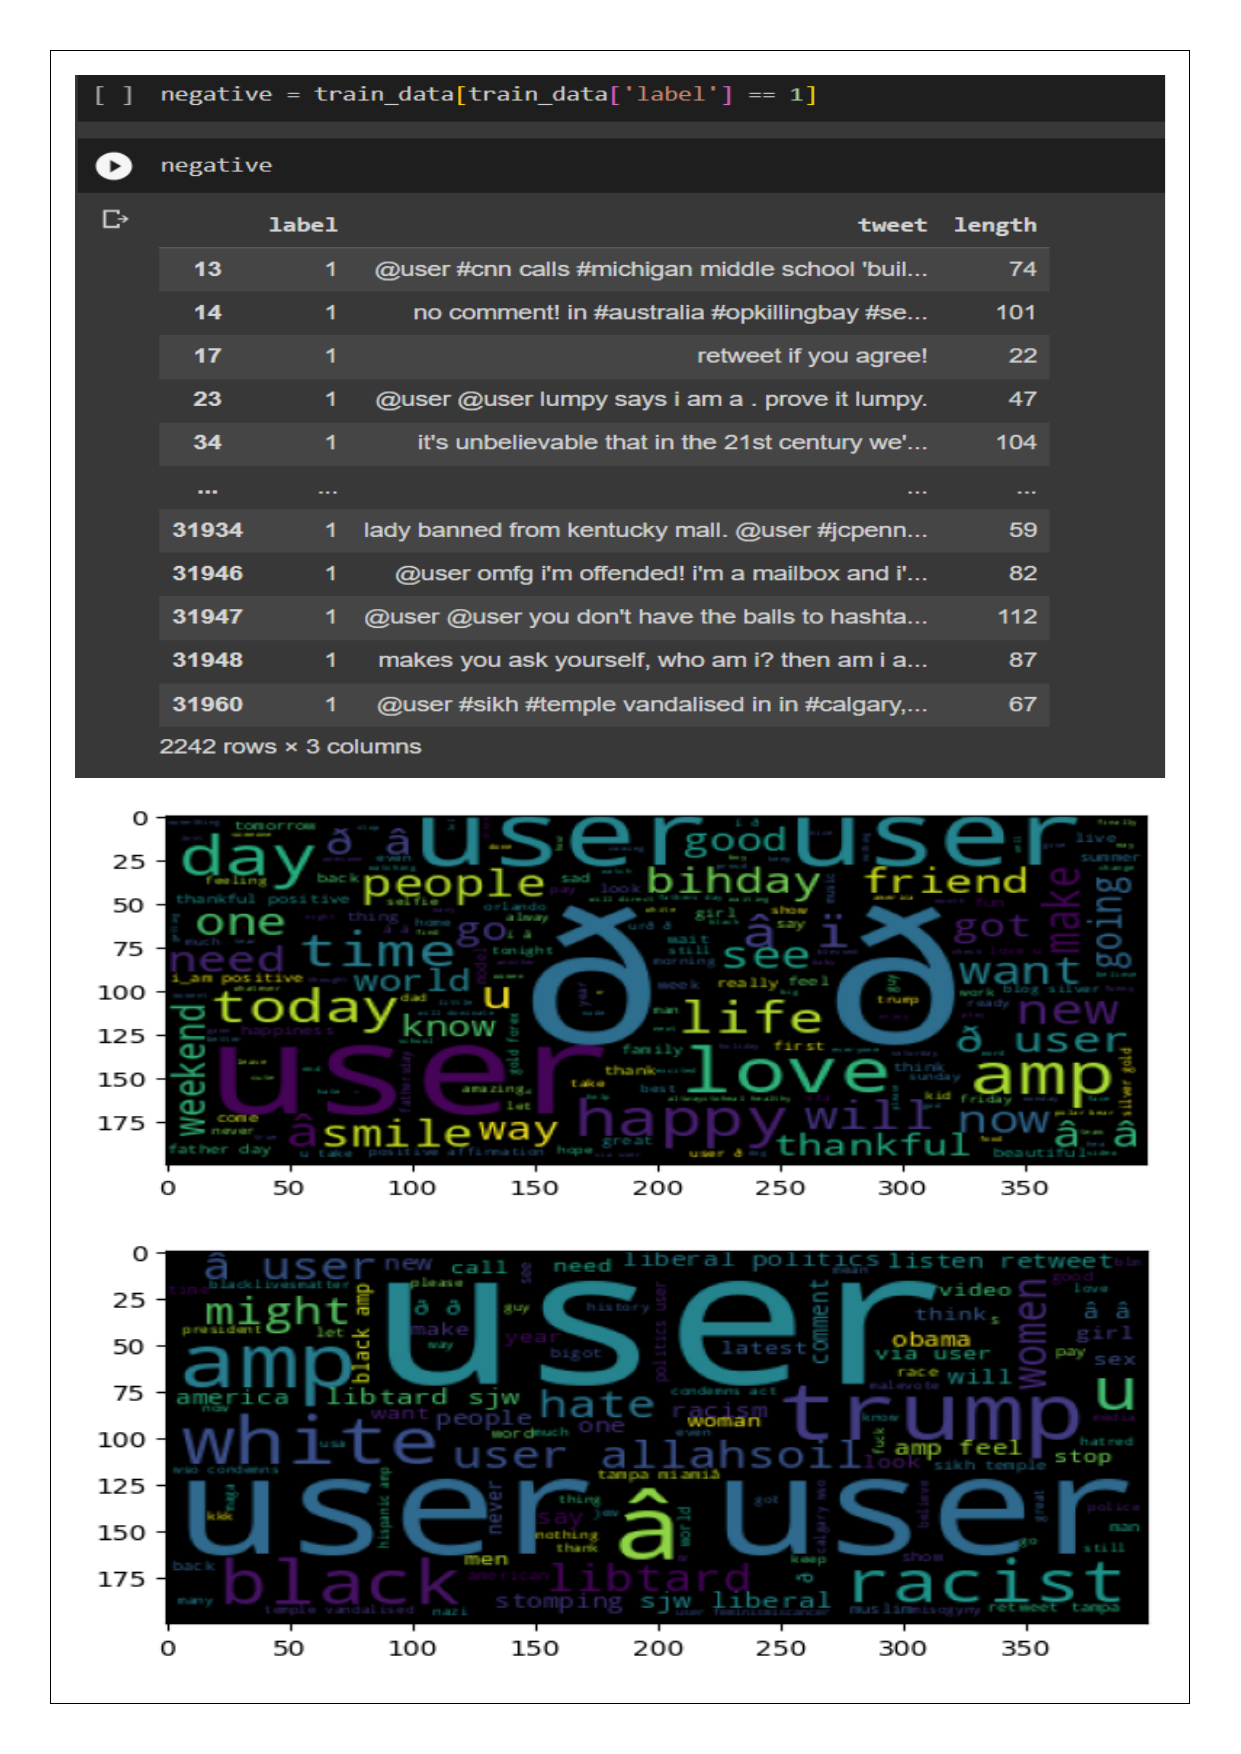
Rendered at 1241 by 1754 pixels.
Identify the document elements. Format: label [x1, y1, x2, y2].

picture [75, 796, 1166, 1212]
picture [75, 75, 1166, 778]
picture [75, 1230, 1167, 1674]
